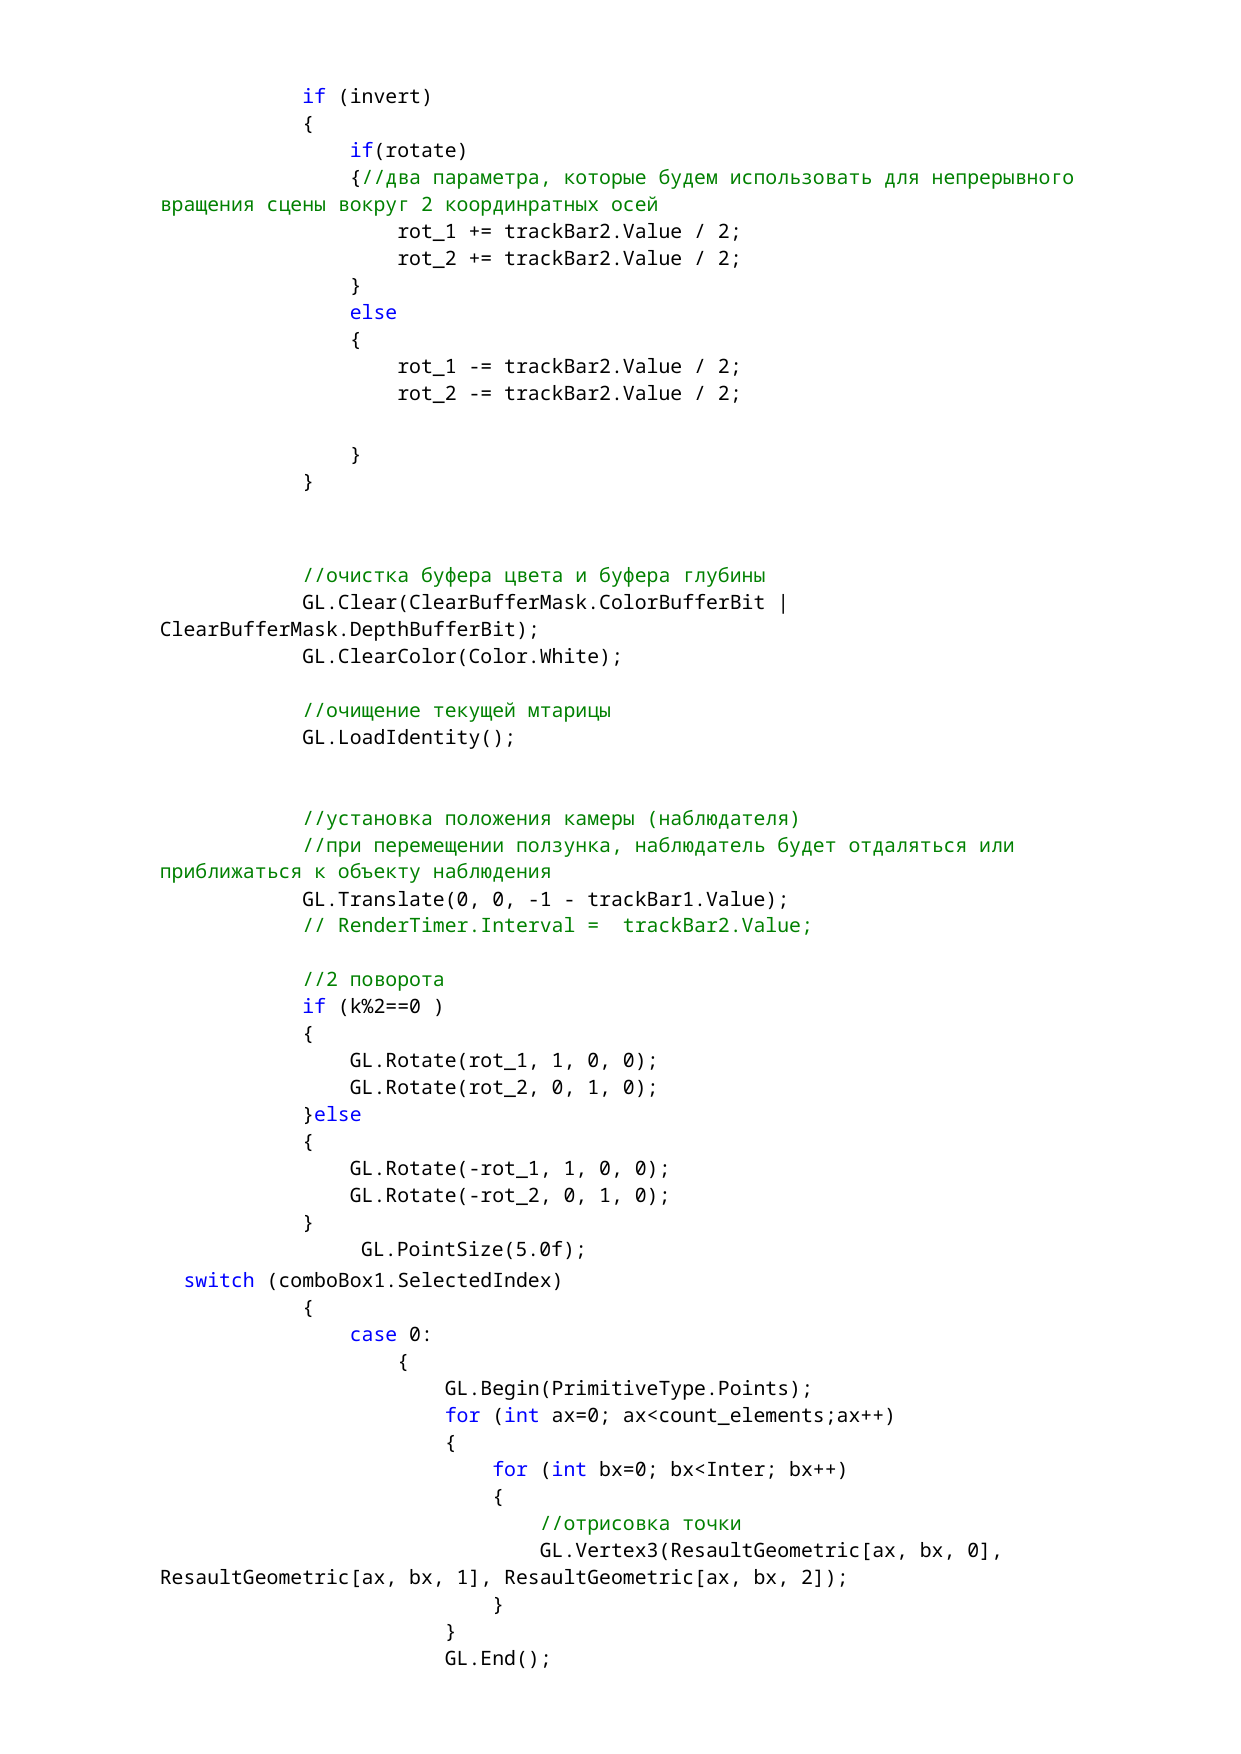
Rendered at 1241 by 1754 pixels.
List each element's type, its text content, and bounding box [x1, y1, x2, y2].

text { [159, 110, 1152, 137]
text { [159, 326, 1152, 352]
text GL.Vertex3(ResaultGeometric[ax, bx, 0], ResaultGeometric[ax, bx, 1], ResaultGeometric[ax, bx, 2]); [159, 1536, 1152, 1590]
text { [159, 1020, 1152, 1047]
text } [159, 440, 1152, 467]
text { [159, 1428, 1152, 1455]
text }else [159, 1101, 1152, 1128]
text for (int ax=0; ax<count_elements;ax++) [159, 1401, 1152, 1428]
text GL.Clear(ClearBufferMask.ColorBufferBit | ClearBufferMask.DepthBufferBit); [159, 588, 1152, 642]
text GL.Rotate(-rot_1, 1, 0, 0); [159, 1154, 1152, 1182]
text rot_1 -= trackBar2.Value / 2; [159, 352, 1152, 379]
text if (k%2==0 ) [159, 993, 1152, 1020]
text GL.Rotate(rot_1, 1, 0, 0); [159, 1047, 1152, 1074]
text } [159, 1590, 1152, 1617]
text } [159, 272, 1152, 298]
text else [159, 298, 1152, 326]
text {//два параметра, которые будем использовать для непрерывного вращения сцены вокруг 2 координратных осей [159, 164, 1152, 218]
text } [159, 1617, 1152, 1644]
text switch (comboBox1.SelectedIndex) [159, 1266, 1152, 1293]
text rot_2 += trackBar2.Value / 2; [159, 244, 1152, 272]
text //отрисовка точки [159, 1509, 1152, 1536]
text rot_1 += trackBar2.Value / 2; [159, 218, 1152, 244]
text //при перемещении ползунка, наблюдатель будет отдаляться или приближаться к объекту наблюдения [159, 831, 1152, 885]
text //очистка буфера цвета и буфера глубины [159, 561, 1152, 588]
text GL.Translate(0, 0, -1 - trackBar1.Value); [159, 885, 1152, 912]
text if (invert) [159, 83, 1152, 110]
text //установка положения камеры (наблюдателя) [159, 804, 1152, 831]
text if(rotate) [159, 137, 1152, 164]
text //2 поворота [159, 966, 1152, 993]
text rot_2 -= trackBar2.Value / 2; [159, 379, 1152, 406]
text case 0: [159, 1320, 1152, 1347]
text { [159, 1128, 1152, 1154]
text GL.ClearColor(Color.White); [159, 642, 1152, 669]
text { [159, 1482, 1152, 1509]
text { [159, 1293, 1152, 1320]
text GL.LoadIdentity(); [159, 723, 1152, 750]
text GL.PointSize(5.0f); [159, 1236, 1152, 1262]
text GL.Rotate(-rot_2, 0, 1, 0); [159, 1182, 1152, 1208]
text GL.Begin(PrimitiveType.Points); [159, 1374, 1152, 1401]
text // RenderTimer.Interval = trackBar2.Value; [159, 912, 1152, 939]
text } [159, 1208, 1152, 1236]
text GL.Rotate(rot_2, 0, 1, 0); [159, 1074, 1152, 1101]
text } [159, 467, 1152, 494]
text GL.End(); [159, 1644, 1152, 1671]
text //очищение текущей мтарицы [159, 696, 1152, 723]
text for (int bx=0; bx<Inter; bx++) [159, 1455, 1152, 1482]
text { [159, 1347, 1152, 1374]
